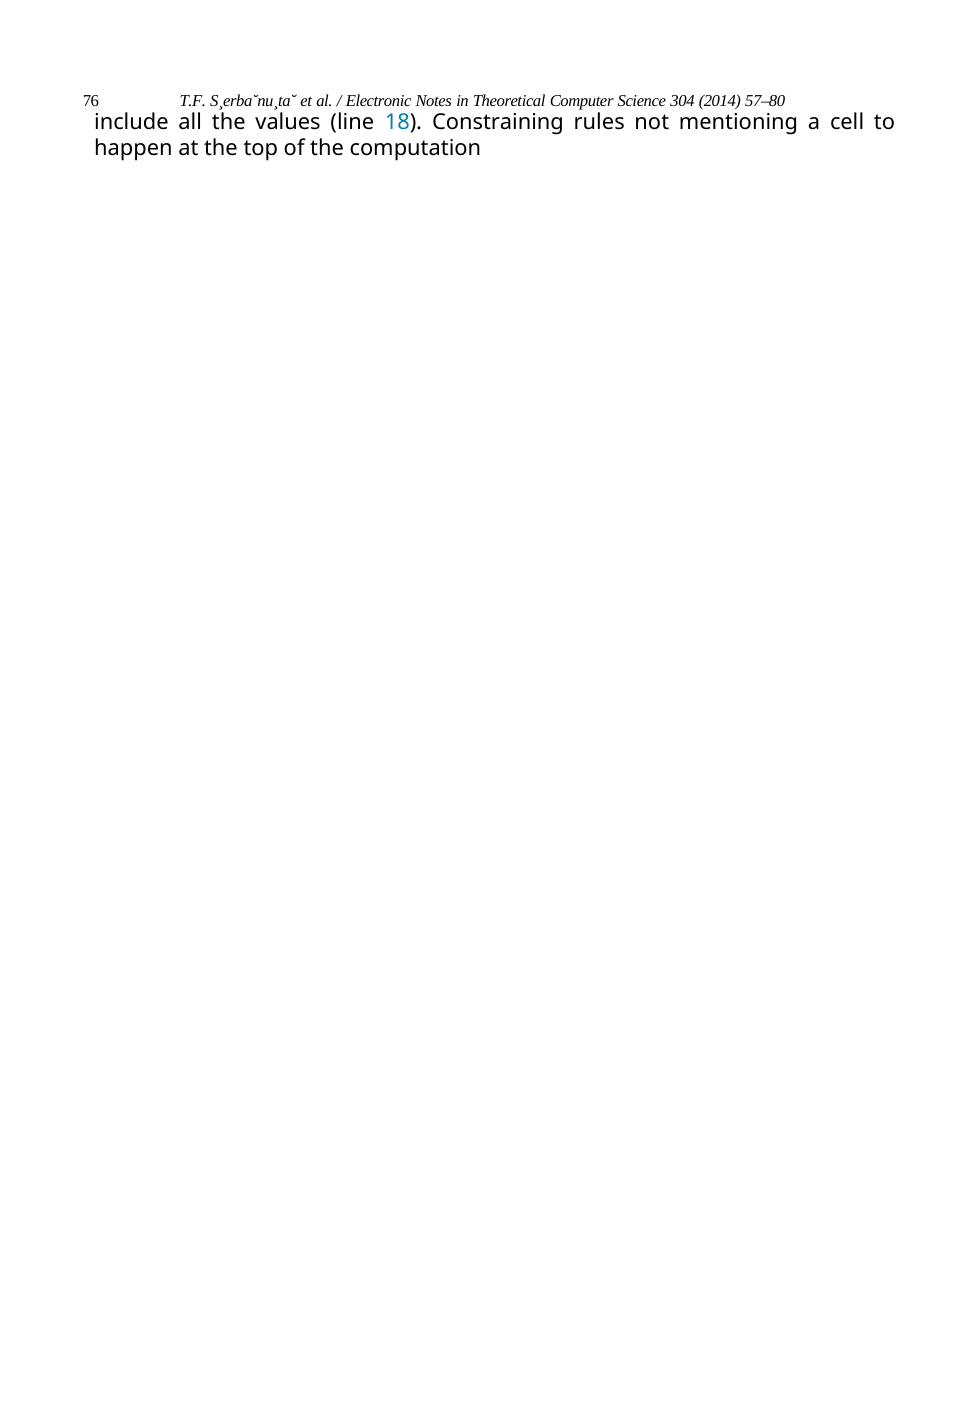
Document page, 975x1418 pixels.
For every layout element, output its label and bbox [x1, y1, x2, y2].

text [94, 108, 896, 162]
